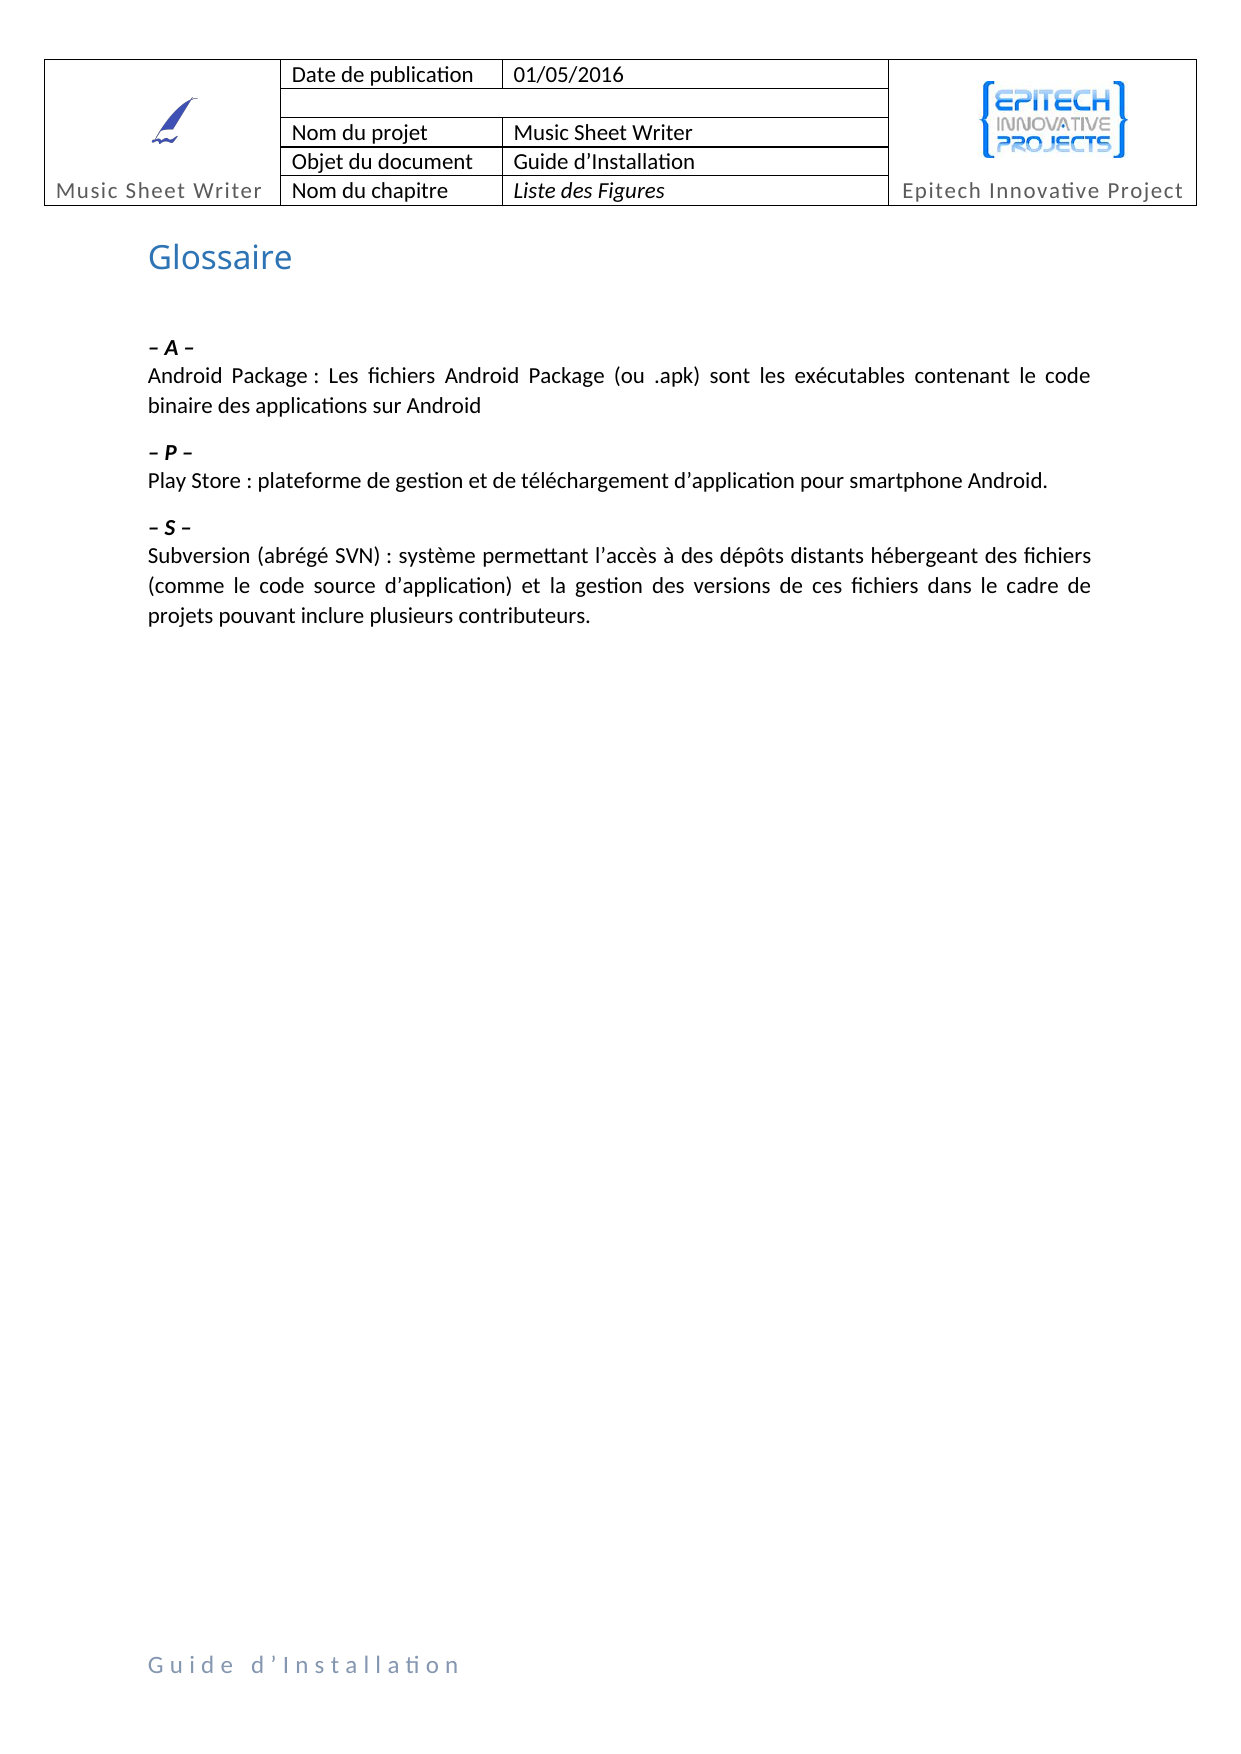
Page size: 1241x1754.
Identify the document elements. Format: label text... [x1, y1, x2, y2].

text Android Package : Les fichiers Android Package (ou .apk) sont les exécutables contenant le code binaire des applications sur Android [148, 361, 1093, 419]
picture [123, 69, 226, 172]
text Glossaire [148, 233, 1093, 279]
text – S – [159, 513, 1093, 541]
text – A – [159, 333, 1093, 361]
picture [978, 81, 1128, 158]
text – P – [159, 438, 1093, 466]
text Subversion (abrégé SVN) : système permettant l’accès à des dépôts distants hébergeant des fichiers (comme le code source d’application) et la gestion des versions de ces fichiers dans le cadre de projets pouvant inclure plusieurs contributeurs. [148, 541, 1093, 629]
text Play Store : plateforme de gestion et de téléchargement d’application pour smartphone Android. [148, 466, 1093, 494]
